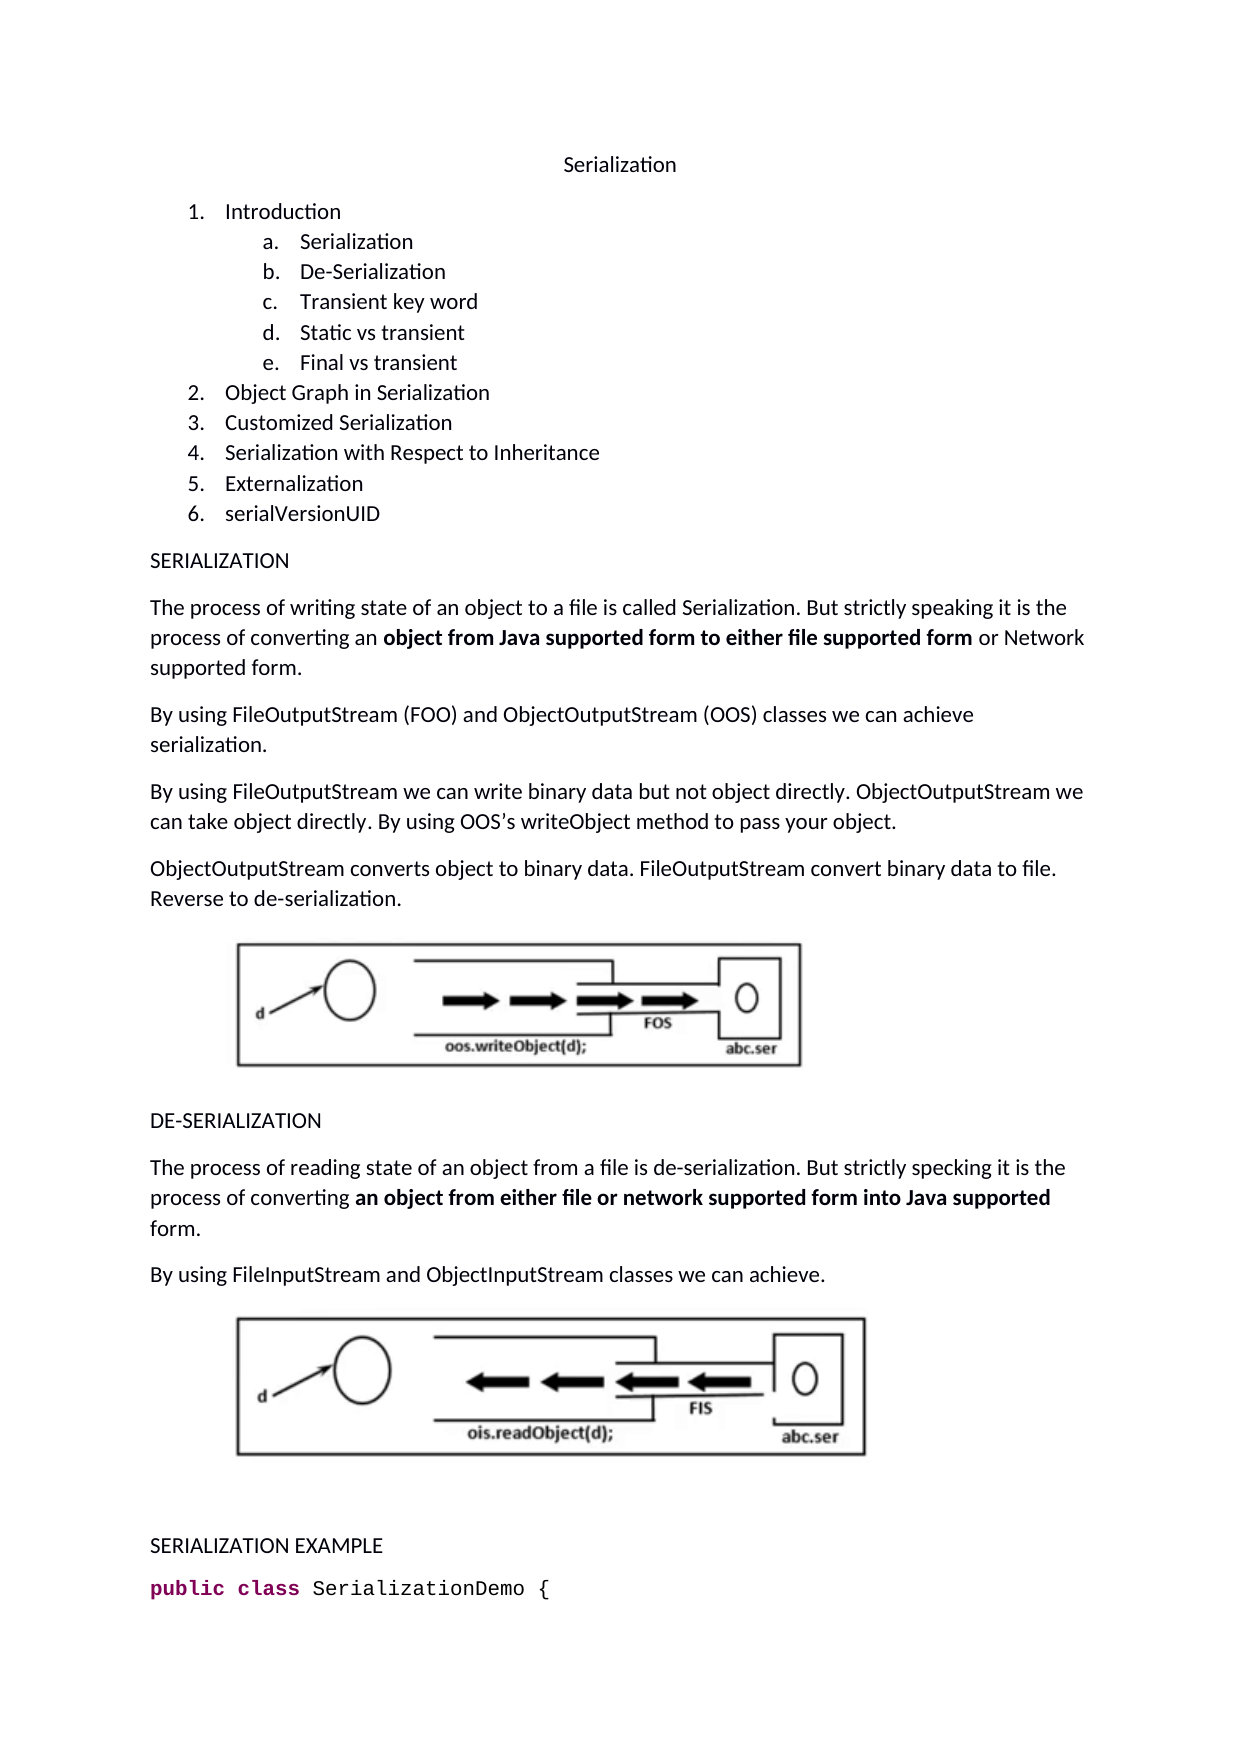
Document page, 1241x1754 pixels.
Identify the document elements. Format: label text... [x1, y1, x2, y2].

list Transient key word [262, 287, 1090, 316]
text SERIALIZATION [150, 546, 1090, 574]
list Final vs transient [262, 348, 1090, 376]
list Customized Serialization [187, 408, 1090, 436]
list serialVersionUID [187, 499, 1090, 527]
picture [225, 931, 826, 1088]
list Serialization [262, 227, 1090, 255]
list De-Serialization [262, 257, 1090, 285]
text ObjectOutputStream converts object to binary data. FileOutputStream convert binary data to file. Reverse to de-serialization. [150, 854, 1090, 912]
text The process of writing state of an object to a file is called Serialization. But strictly speaking it is the process of converting an object from Java supported form to either file supported form or Network supported form. [150, 593, 1090, 681]
list Serialization with Respect to Inheritance [187, 438, 1090, 467]
list Externalization [187, 469, 1090, 497]
list Introduction [187, 197, 1090, 225]
text The process of reading state of an object from a file is de-serialization. But strictly specking it is the process of converting an object from either file or network supported form into Java supported form. [150, 1153, 1090, 1242]
text SERIALIZATION EXAMPLE [150, 1531, 1090, 1559]
text DE-SERIALIZATION [150, 1106, 1090, 1134]
text By using FileOutputStream we can write binary data but not object directly. ObjectOutputStream we can take object directly. By using OOS’s writeObject method to pass your object. [150, 777, 1090, 835]
picture [225, 1307, 886, 1466]
list Static vs transient [262, 318, 1090, 346]
text By using FileInputStream and ObjectInputStream classes we can achieve. [150, 1261, 1090, 1288]
text public class SerializationDemo { [150, 1578, 1090, 1601]
text Serialization [150, 150, 1090, 178]
text By using FileOutputStream (FOO) and ObjectOutputStream (OOS) classes we can achieve serialization. [150, 700, 1090, 758]
list Object Graph in Serialization [187, 378, 1090, 406]
